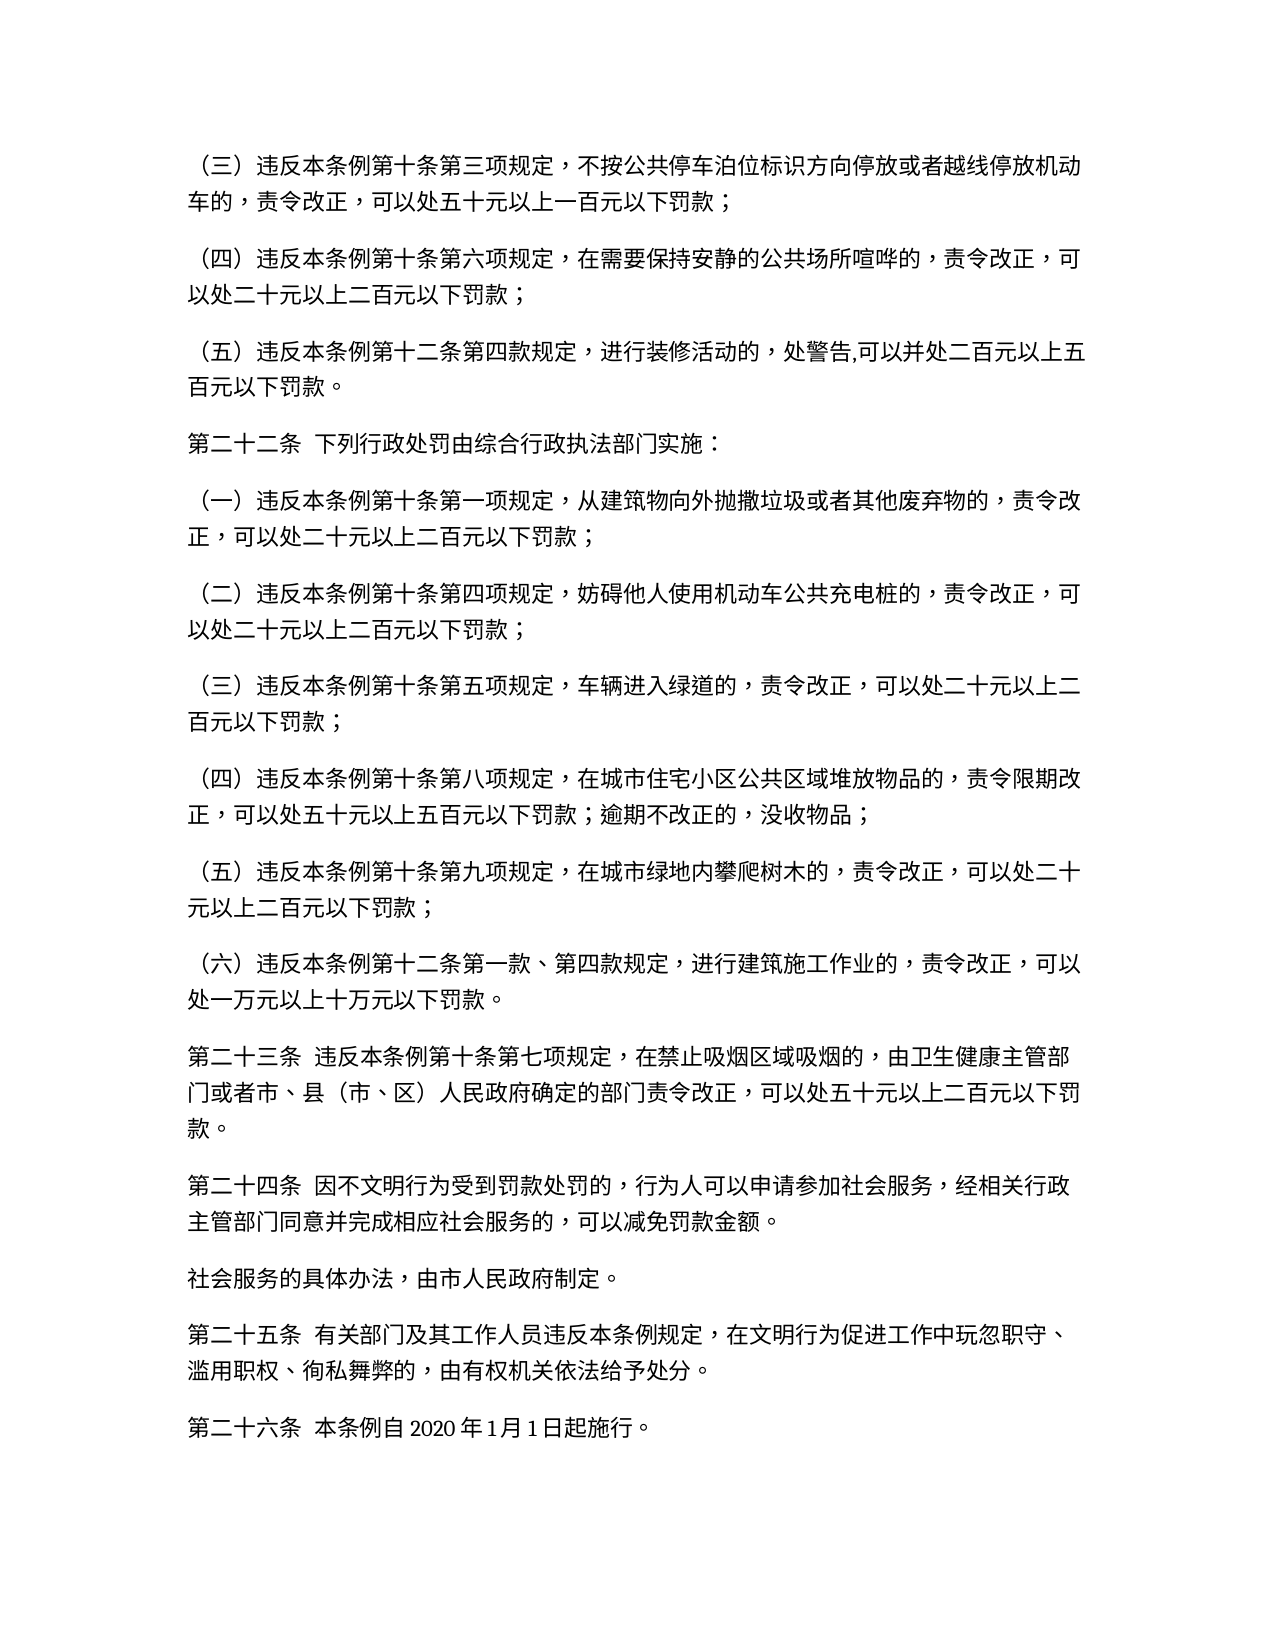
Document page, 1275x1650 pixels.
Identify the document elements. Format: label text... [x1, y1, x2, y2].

text （四）违反本条例第十条第六项规定，在需要保持安静的公共场所喧哗的，责令改正，可以处二十元以上二百元以下罚款； [187, 243, 1087, 310]
text 第二十二条 下列行政处罚由综合行政执法部门实施： [187, 428, 1087, 459]
text 第二十五条 有关部门及其工作人员违反本条例规定，在文明行为促进工作中玩忽职守、滥用职权、徇私舞弊的，由有权机关依法给予处分。 [187, 1319, 1087, 1386]
text （五）违反本条例第十二条第四款规定，进行装修活动的，处警告,可以并处二百元以上五百元以下罚款。 [187, 335, 1087, 403]
text （五）违反本条例第十条第九项规定，在城市绿地内攀爬树木的，责令改正，可以处二十元以上二百元以下罚款； [187, 856, 1087, 923]
text （二）违反本条例第十条第四项规定，妨碍他人使用机动车公共充电桩的，责令改正，可以处二十元以上二百元以下罚款； [187, 578, 1087, 645]
text 社会服务的具体办法，由市人民政府制定。 [187, 1262, 1087, 1294]
text 第二十六条 本条例自2020年1月1日起施行。 [187, 1412, 1087, 1443]
text （四）违反本条例第十条第八项规定，在城市住宅小区公共区域堆放物品的，责令限期改正，可以处五十元以上五百元以下罚款；逾期不改正的，没收物品； [187, 763, 1087, 830]
text （一）违反本条例第十条第一项规定，从建筑物向外抛撒垃圾或者其他废弃物的，责令改正，可以处二十元以上二百元以下罚款； [187, 485, 1087, 552]
text （三）违反本条例第十条第三项规定，不按公共停车泊位标识方向停放或者越线停放机动车的，责令改正，可以处五十元以上一百元以下罚款； [187, 150, 1087, 217]
text 第二十四条 因不文明行为受到罚款处罚的，行为人可以申请参加社会服务，经相关行政主管部门同意并完成相应社会服务的，可以减免罚款金额。 [187, 1170, 1087, 1237]
text （六）违反本条例第十二条第一款、第四款规定，进行建筑施工作业的，责令改正，可以处一万元以上十万元以下罚款。 [187, 948, 1087, 1016]
text （三）违反本条例第十条第五项规定，车辆进入绿道的，责令改正，可以处二十元以上二百元以下罚款； [187, 670, 1087, 737]
text 第二十三条 违反本条例第十条第七项规定，在禁止吸烟区域吸烟的，由卫生健康主管部门或者市、县（市、区）人民政府确定的部门责令改正，可以处五十元以上二百元以下罚款。 [187, 1041, 1087, 1144]
